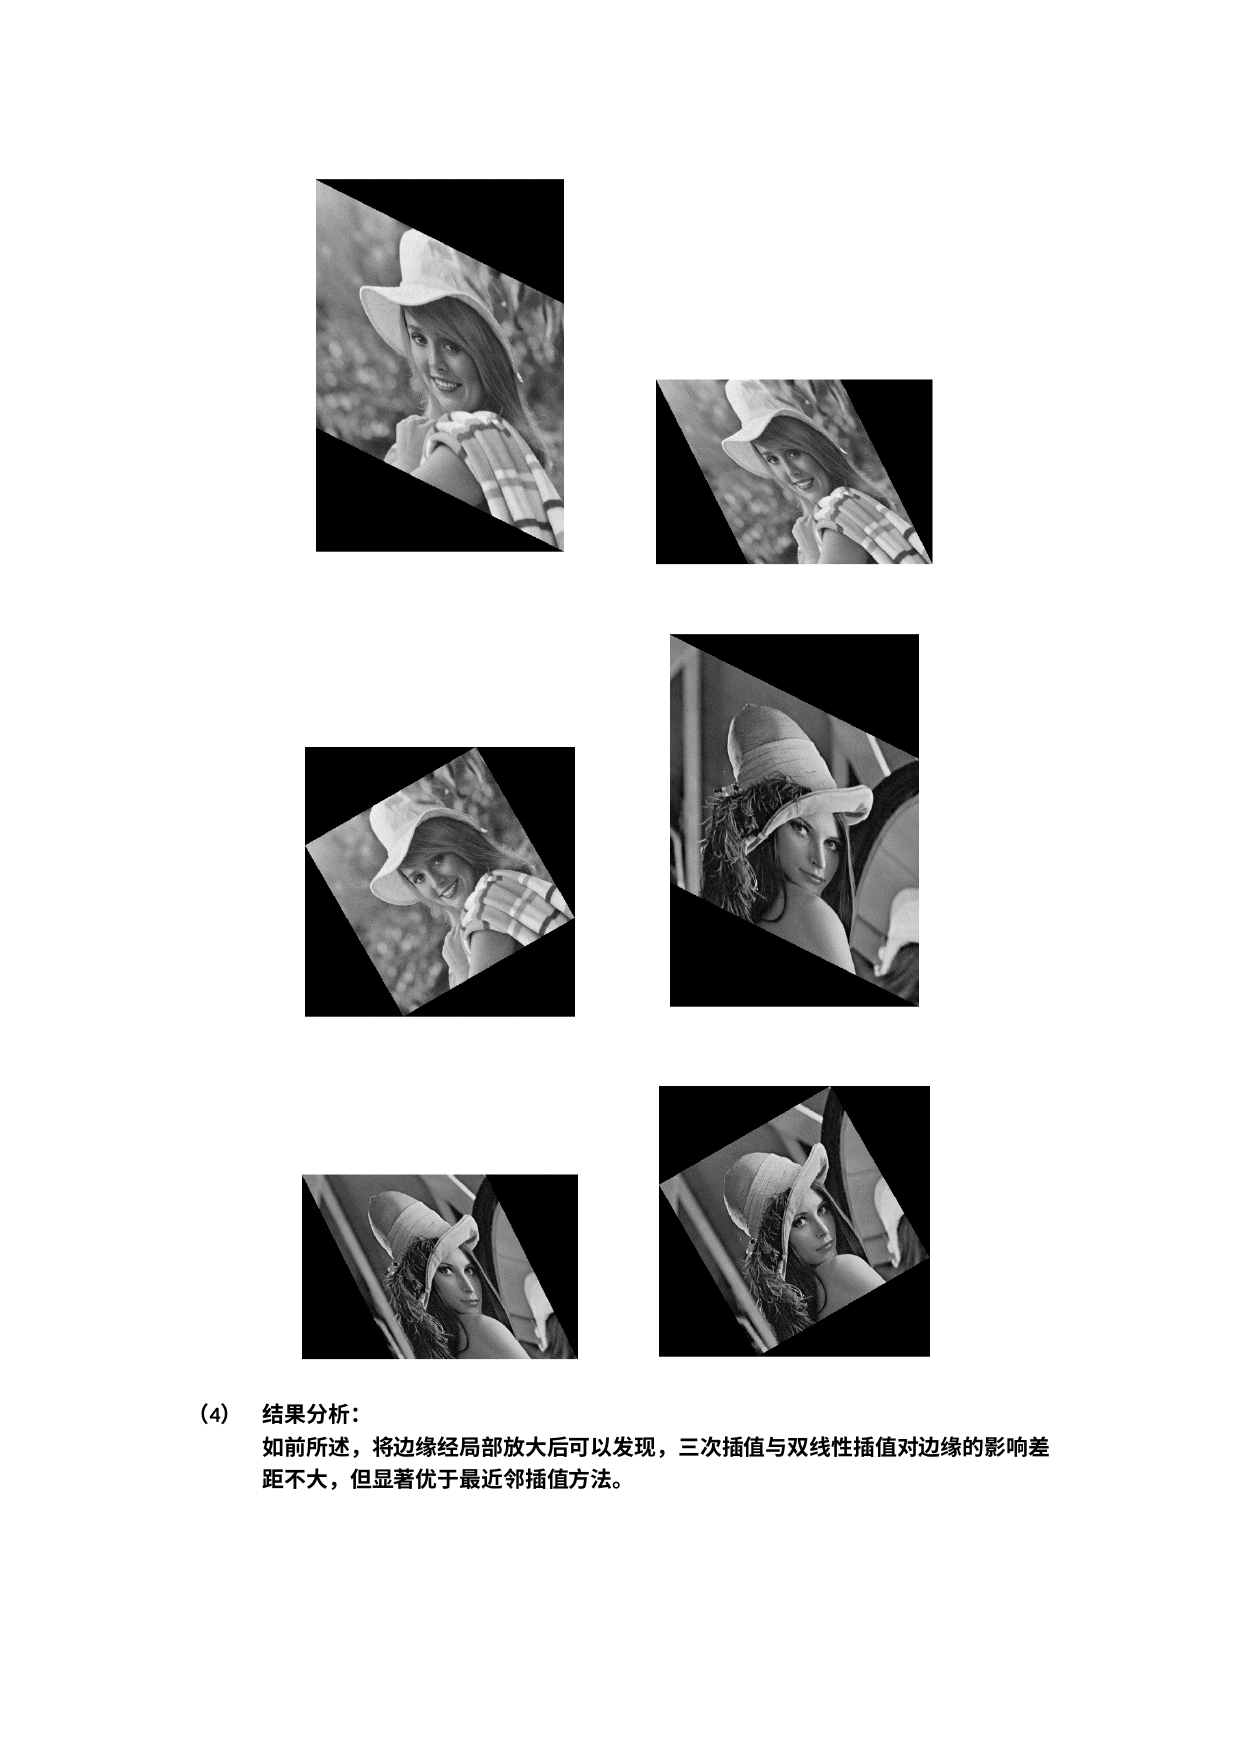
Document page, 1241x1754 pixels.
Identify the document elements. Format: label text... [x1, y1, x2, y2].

picture [262, 617, 972, 1054]
list 如前所述，将边缘经局部放大后可以发现，三次插值与双线性插值对边缘的影响差距不大，但显著优于最近邻插值方法。 [262, 1429, 1053, 1494]
picture [262, 1072, 972, 1394]
list 结果分析： [187, 1397, 1053, 1429]
picture [262, 162, 972, 599]
